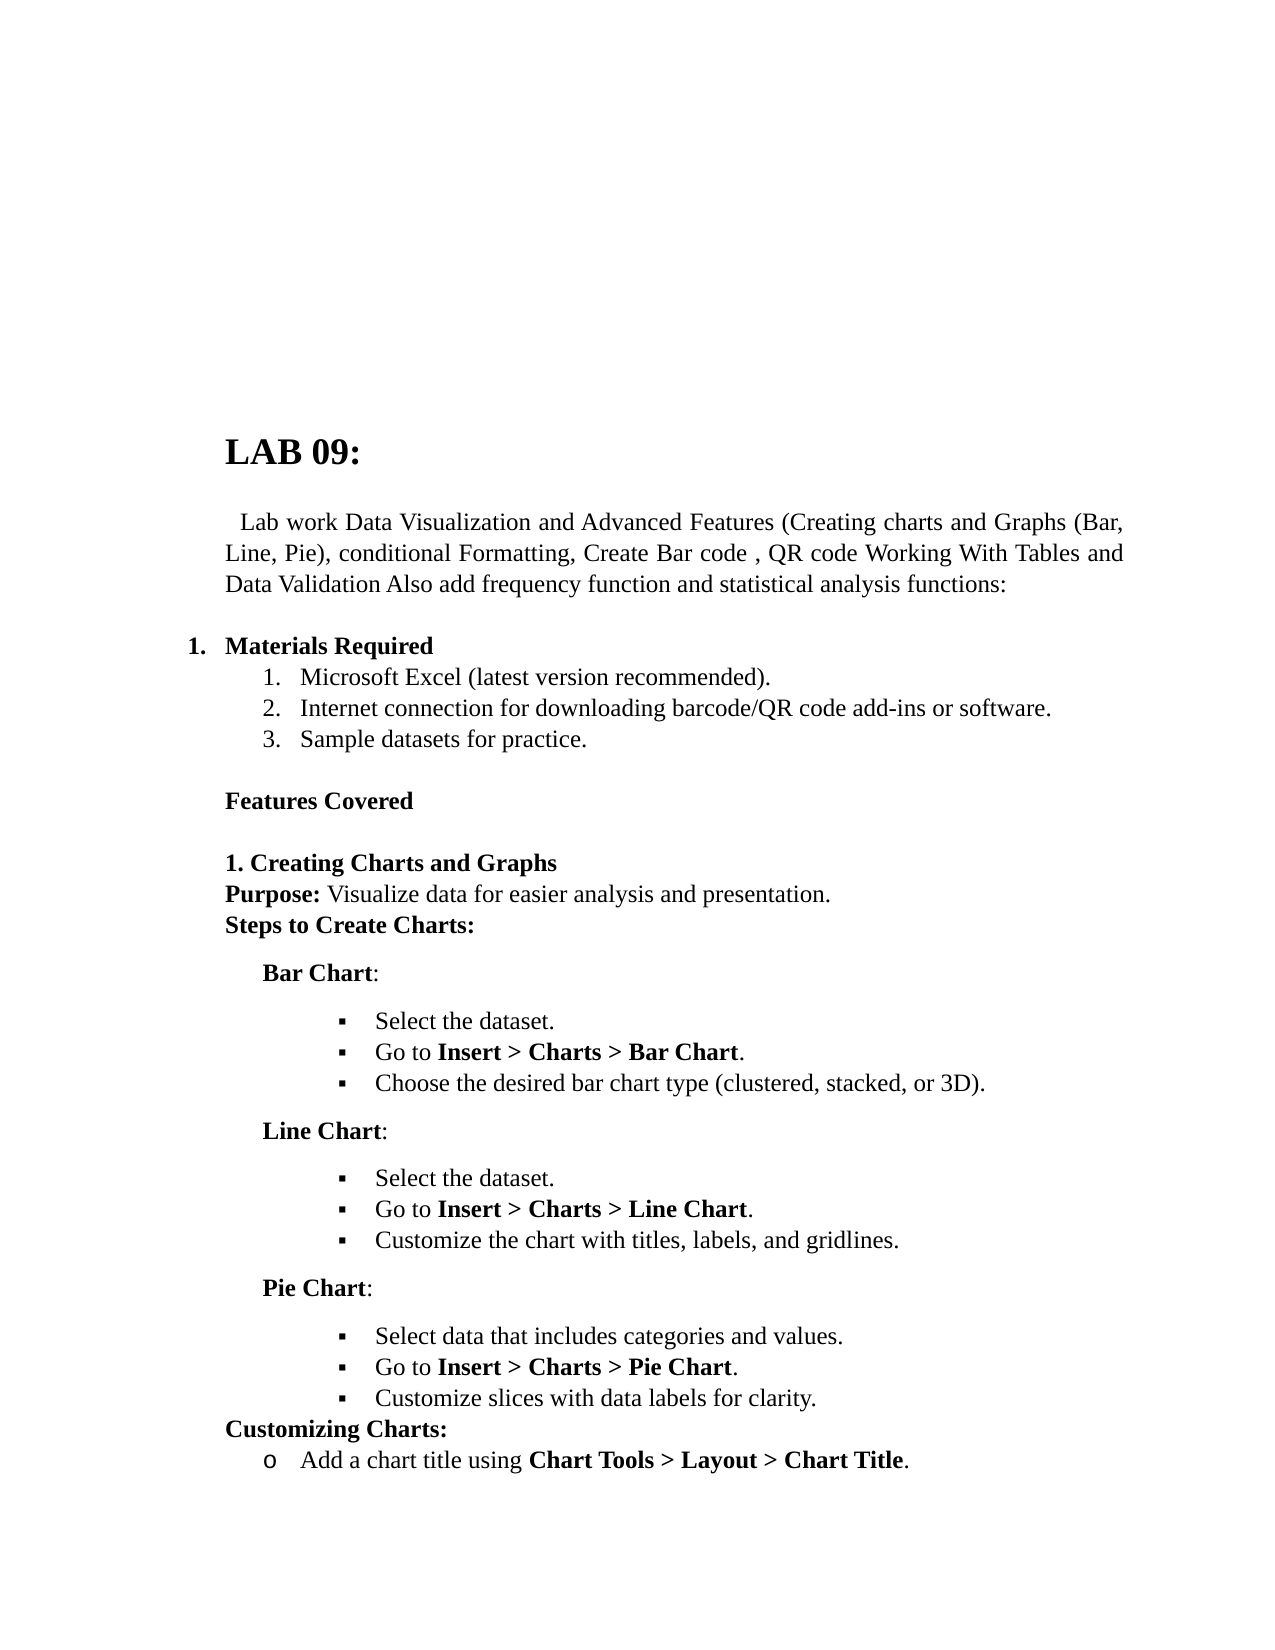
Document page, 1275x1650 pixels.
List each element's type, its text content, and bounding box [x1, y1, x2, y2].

list LAB 09: [225, 429, 1125, 472]
list Go to Insert > Charts > Bar Chart. [337, 1037, 1125, 1066]
text Line Chart: [262, 1116, 1125, 1144]
list Internet connection for downloading barcode/QR code add-ins or software. [262, 693, 1125, 722]
list Select data that includes categories and values. [337, 1321, 1125, 1350]
list Materials Required [187, 631, 1125, 660]
list Select the dataset. [337, 1163, 1125, 1192]
list Features Covered [225, 786, 1125, 815]
list 1. Creating Charts and Graphs [225, 848, 1125, 877]
list Lab work Data Visualization and Advanced Features (Creating charts and Graphs (Bar, Line, Pie), conditional Formatting, Create Bar code , QR code Working With Tables and Data Validation Also add frequency function and statistical analysis functions: [225, 507, 1125, 598]
list Sample datasets for practice. [262, 724, 1125, 753]
list Choose the desired bar chart type (clustered, stacked, or 3D). [337, 1068, 1125, 1097]
list Customizing Charts: [225, 1414, 1125, 1443]
list Select the dataset. [337, 1006, 1125, 1035]
list Microsoft Excel (latest version recommended). [262, 662, 1125, 691]
list Customize slices with data labels for clarity. [337, 1383, 1125, 1412]
text Pie Chart: [262, 1273, 1125, 1302]
list Steps to Create Charts: [225, 911, 1125, 939]
list Go to Insert > Charts > Line Chart. [337, 1194, 1125, 1223]
text Bar Chart: [262, 958, 1125, 987]
list Purpose: Visualize data for easier analysis and presentation. [225, 879, 1125, 908]
list Add a chart title using Chart Tools > Layout > Chart Title. [262, 1445, 1125, 1476]
list Go to Insert > Charts > Pie Chart. [337, 1352, 1125, 1381]
list Customize the chart with titles, labels, and gridlines. [337, 1226, 1125, 1254]
